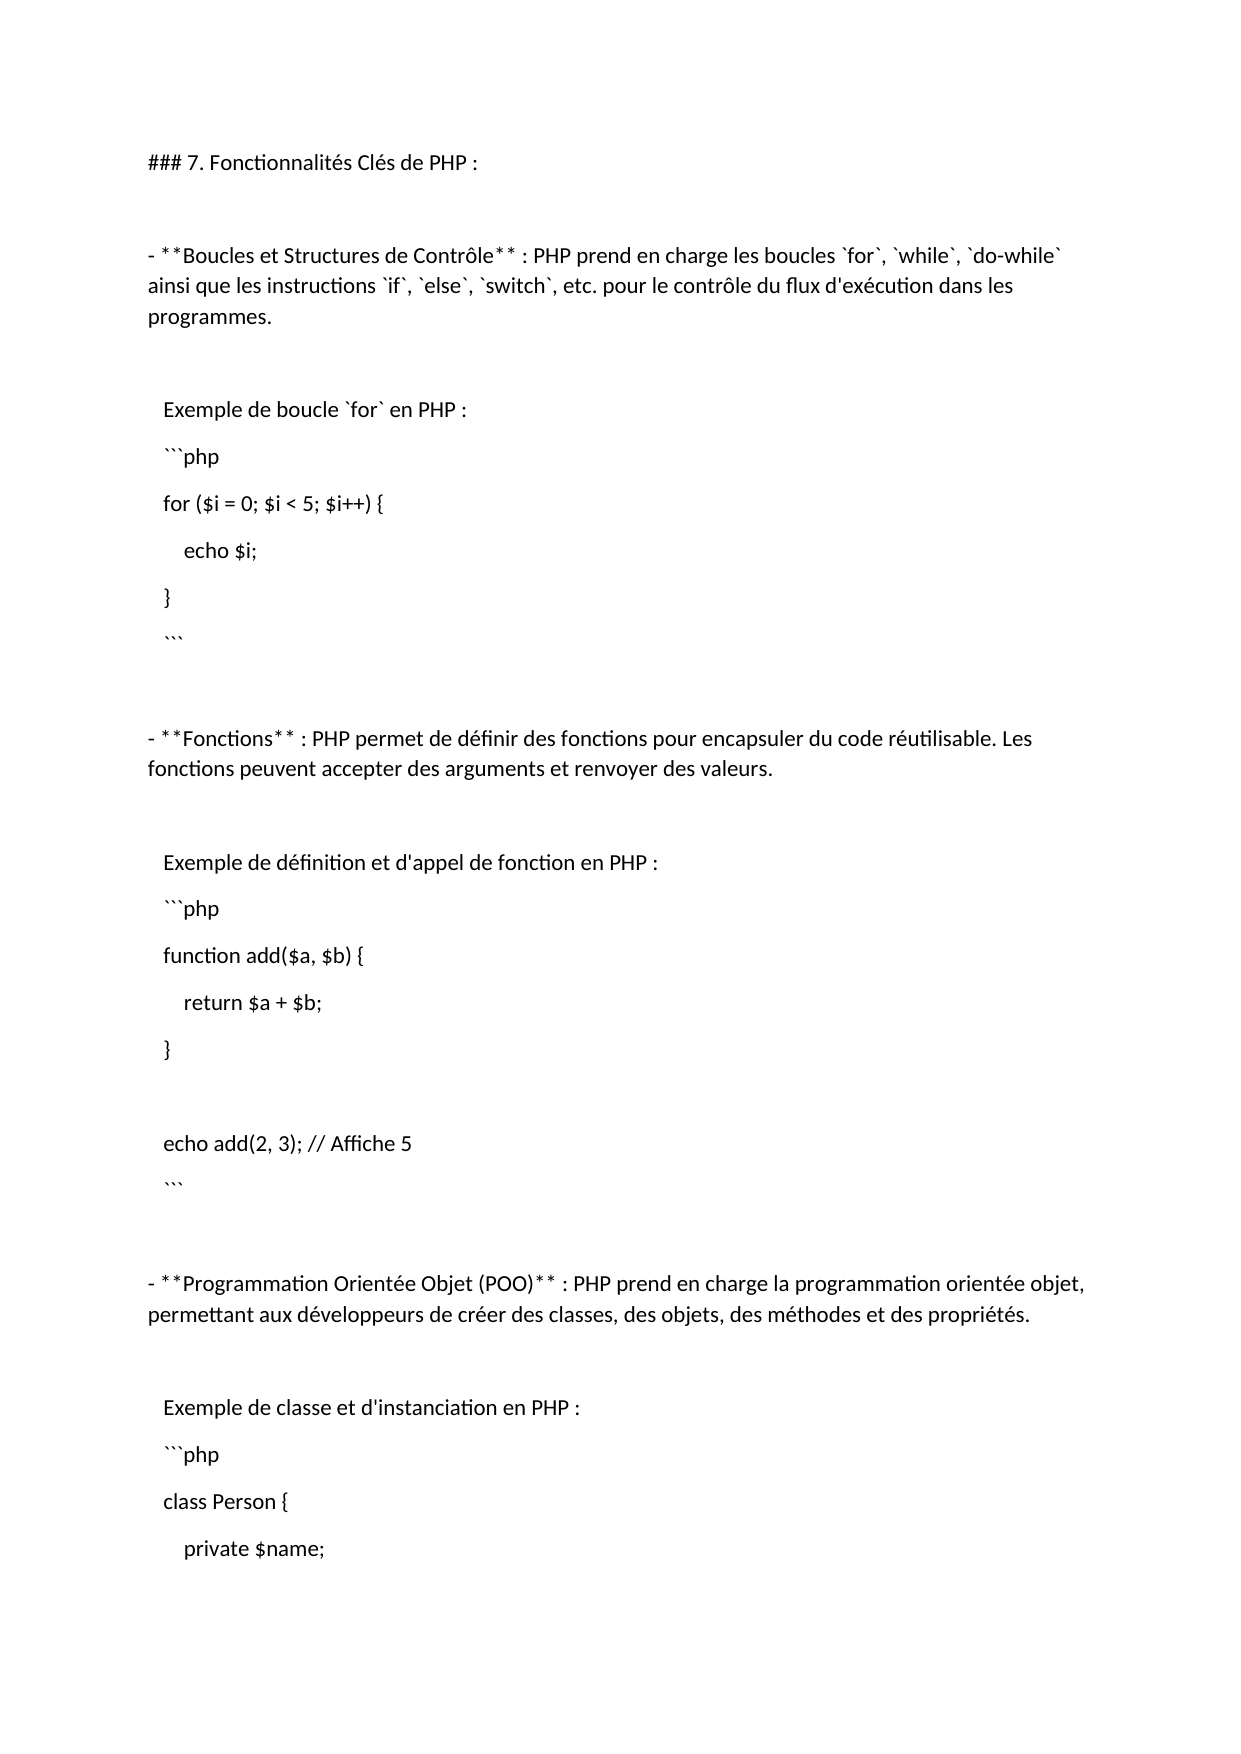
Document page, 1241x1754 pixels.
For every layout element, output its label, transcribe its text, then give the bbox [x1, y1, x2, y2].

text ### 7. Fonctionnalités Clés de PHP : [148, 148, 1093, 176]
text ``` [148, 630, 1093, 658]
text ``` [148, 1176, 1093, 1204]
text function add($a, $b) { [148, 941, 1093, 969]
text echo $i; [148, 536, 1093, 564]
text echo add(2, 3); // Affiche 5 [148, 1129, 1093, 1157]
text } [148, 1035, 1093, 1063]
text } [148, 583, 1093, 611]
text ```php [148, 1440, 1093, 1468]
text ```php [148, 442, 1093, 470]
text - **Boucles et Structures de Contrôle** : PHP prend en charge les boucles `for`, `while`, `do-while` ainsi que les instructions `if`, `else`, `switch`, etc. pour le contrôle du flux d'exécution dans les programmes. [148, 241, 1093, 330]
text private $name; [148, 1534, 1093, 1562]
text - **Fonctions** : PHP permet de définir des fonctions pour encapsuler du code réutilisable. Les fonctions peuvent accepter des arguments et renvoyer des valeurs. [148, 724, 1093, 782]
text return $a + $b; [148, 988, 1093, 1016]
text ```php [148, 894, 1093, 922]
text class Person { [148, 1487, 1093, 1515]
text Exemple de classe et d'instanciation en PHP : [148, 1393, 1093, 1421]
text Exemple de boucle `for` en PHP : [148, 396, 1093, 423]
text for ($i = 0; $i < 5; $i++) { [148, 489, 1093, 517]
text - **Programmation Orientée Objet (POO)** : PHP prend en charge la programmation orientée objet, permettant aux développeurs de créer des classes, des objets, des méthodes et des propriétés. [148, 1269, 1093, 1328]
text Exemple de définition et d'appel de fonction en PHP : [148, 848, 1093, 876]
